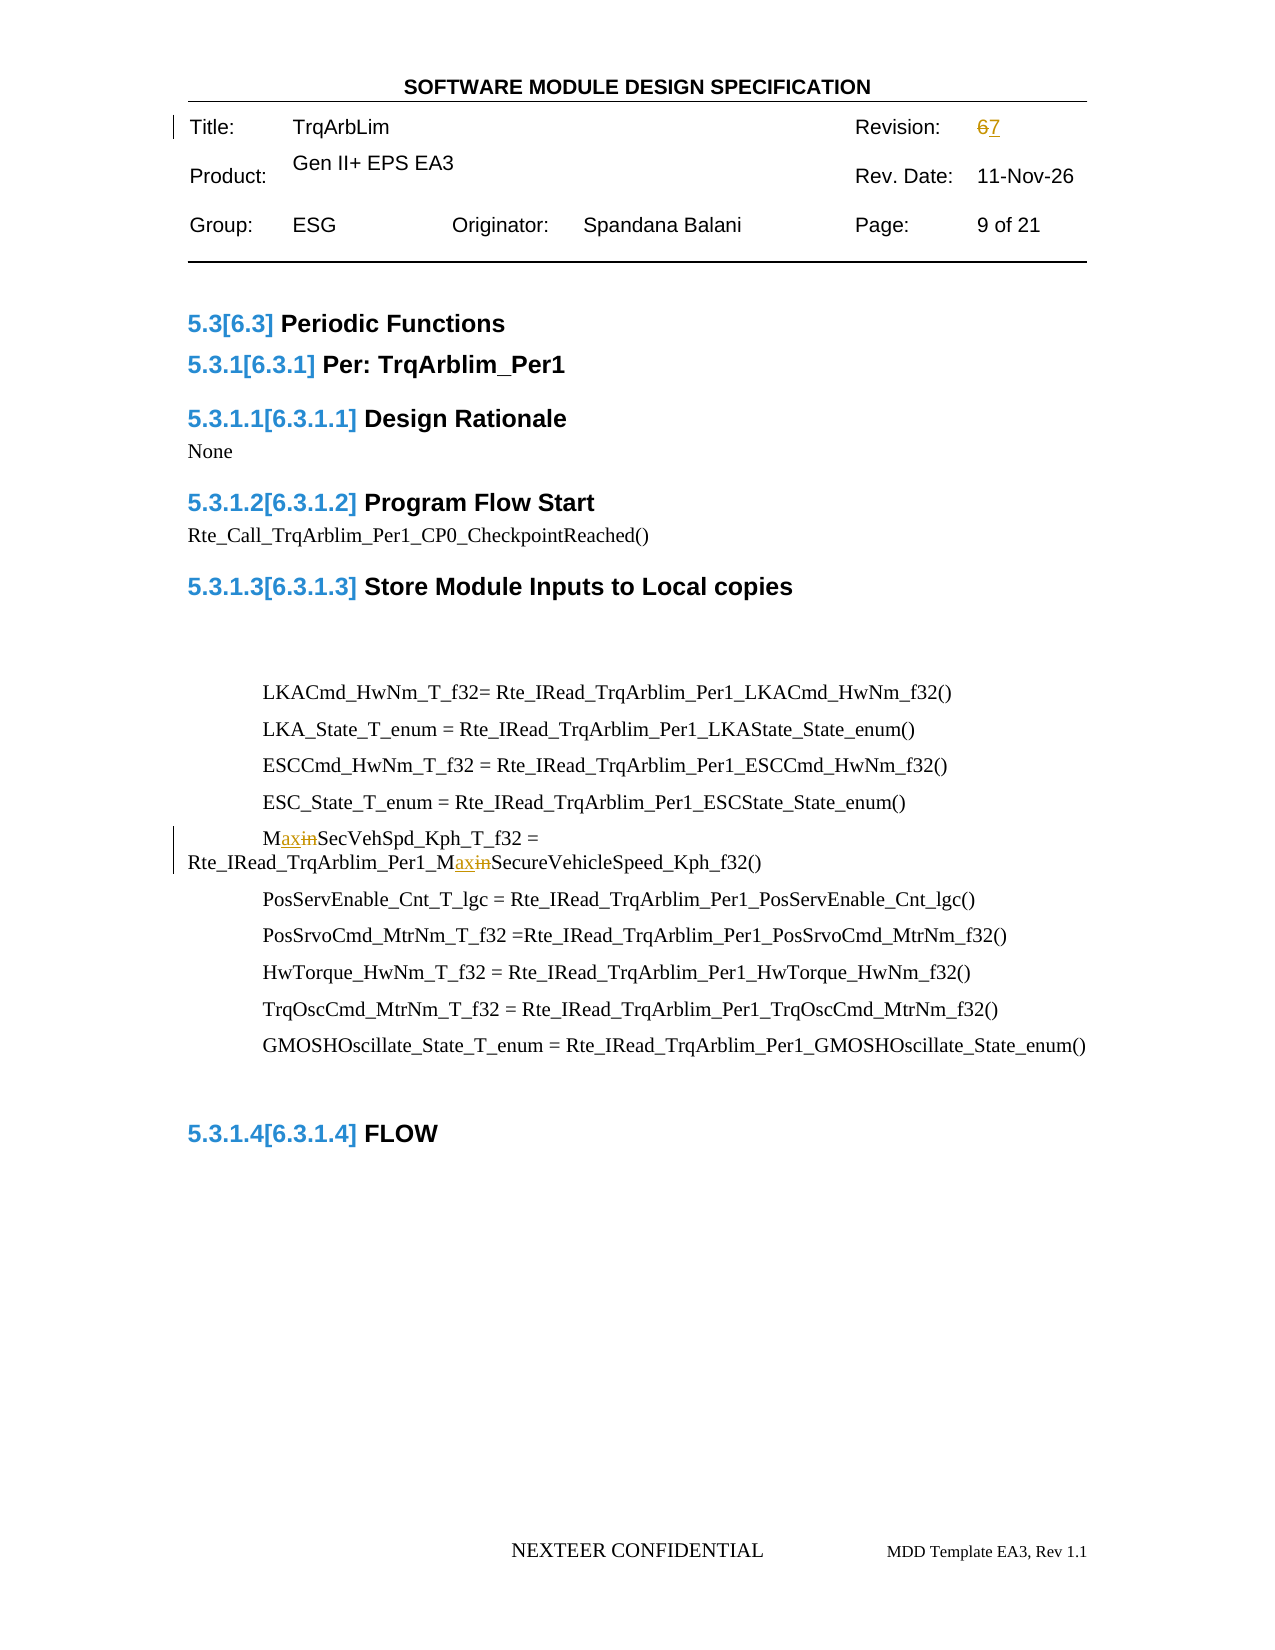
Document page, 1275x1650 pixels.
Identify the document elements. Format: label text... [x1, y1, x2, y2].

text TrqOscCmd_MtrNm_T_f32 = Rte_IRead_TrqArblim_Per1_TrqOscCmd_MtrNm_f32() [187, 997, 1087, 1021]
text LKACmd_HwNm_T_f32= Rte_IRead_TrqArblim_Per1_LKACmd_HwNm_f32() [187, 680, 1087, 704]
subtitle Program Flow Start [187, 488, 1087, 517]
text HwTorque_HwNm_T_f32 = Rte_IRead_TrqArblim_Per1_HwTorque_HwNm_f32() [187, 960, 1087, 984]
text ESC_State_T_enum = Rte_IRead_TrqArblim_Per1_ESCState_State_enum() [187, 790, 1087, 814]
text PosSrvoCmd_MtrNm_T_f32 =Rte_IRead_TrqArblim_Per1_PosSrvoCmd_MtrNm_f32() [187, 923, 1087, 947]
subtitle Store Module Inputs to Local copies [187, 572, 1087, 601]
subtitle FLOW [187, 1119, 1087, 1147]
text None [187, 439, 1087, 463]
text PosServEnable_Cnt_T_lgc = Rte_IRead_TrqArblim_Per1_PosServEnable_Cnt_lgc() [187, 887, 1087, 911]
text GMOSHOscillate_State_T_enum = Rte_IRead_TrqArblim_Per1_GMOSHOscillate_State_enum() [187, 1033, 1087, 1057]
text LKA_State_T_enum = Rte_IRead_TrqArblim_Per1_LKAState_State_enum() [187, 717, 1087, 741]
subtitle Periodic Functions [187, 309, 1087, 337]
text Rte_Call_TrqArblim_Per1_CP0_CheckpointReached() [187, 523, 1087, 547]
subtitle Design Rationale [187, 404, 1087, 432]
subtitle Per: TrqArblim_Per1 [187, 350, 1087, 379]
text MSecVehSpd_Kph_T_f32 = Rte_IRead_TrqArblim_Per1_MSecureVehicleSpeed_Kph_f32() [187, 826, 1087, 874]
text ESCCmd_HwNm_T_f32 = Rte_IRead_TrqArblim_Per1_ESCCmd_HwNm_f32() [187, 753, 1087, 777]
